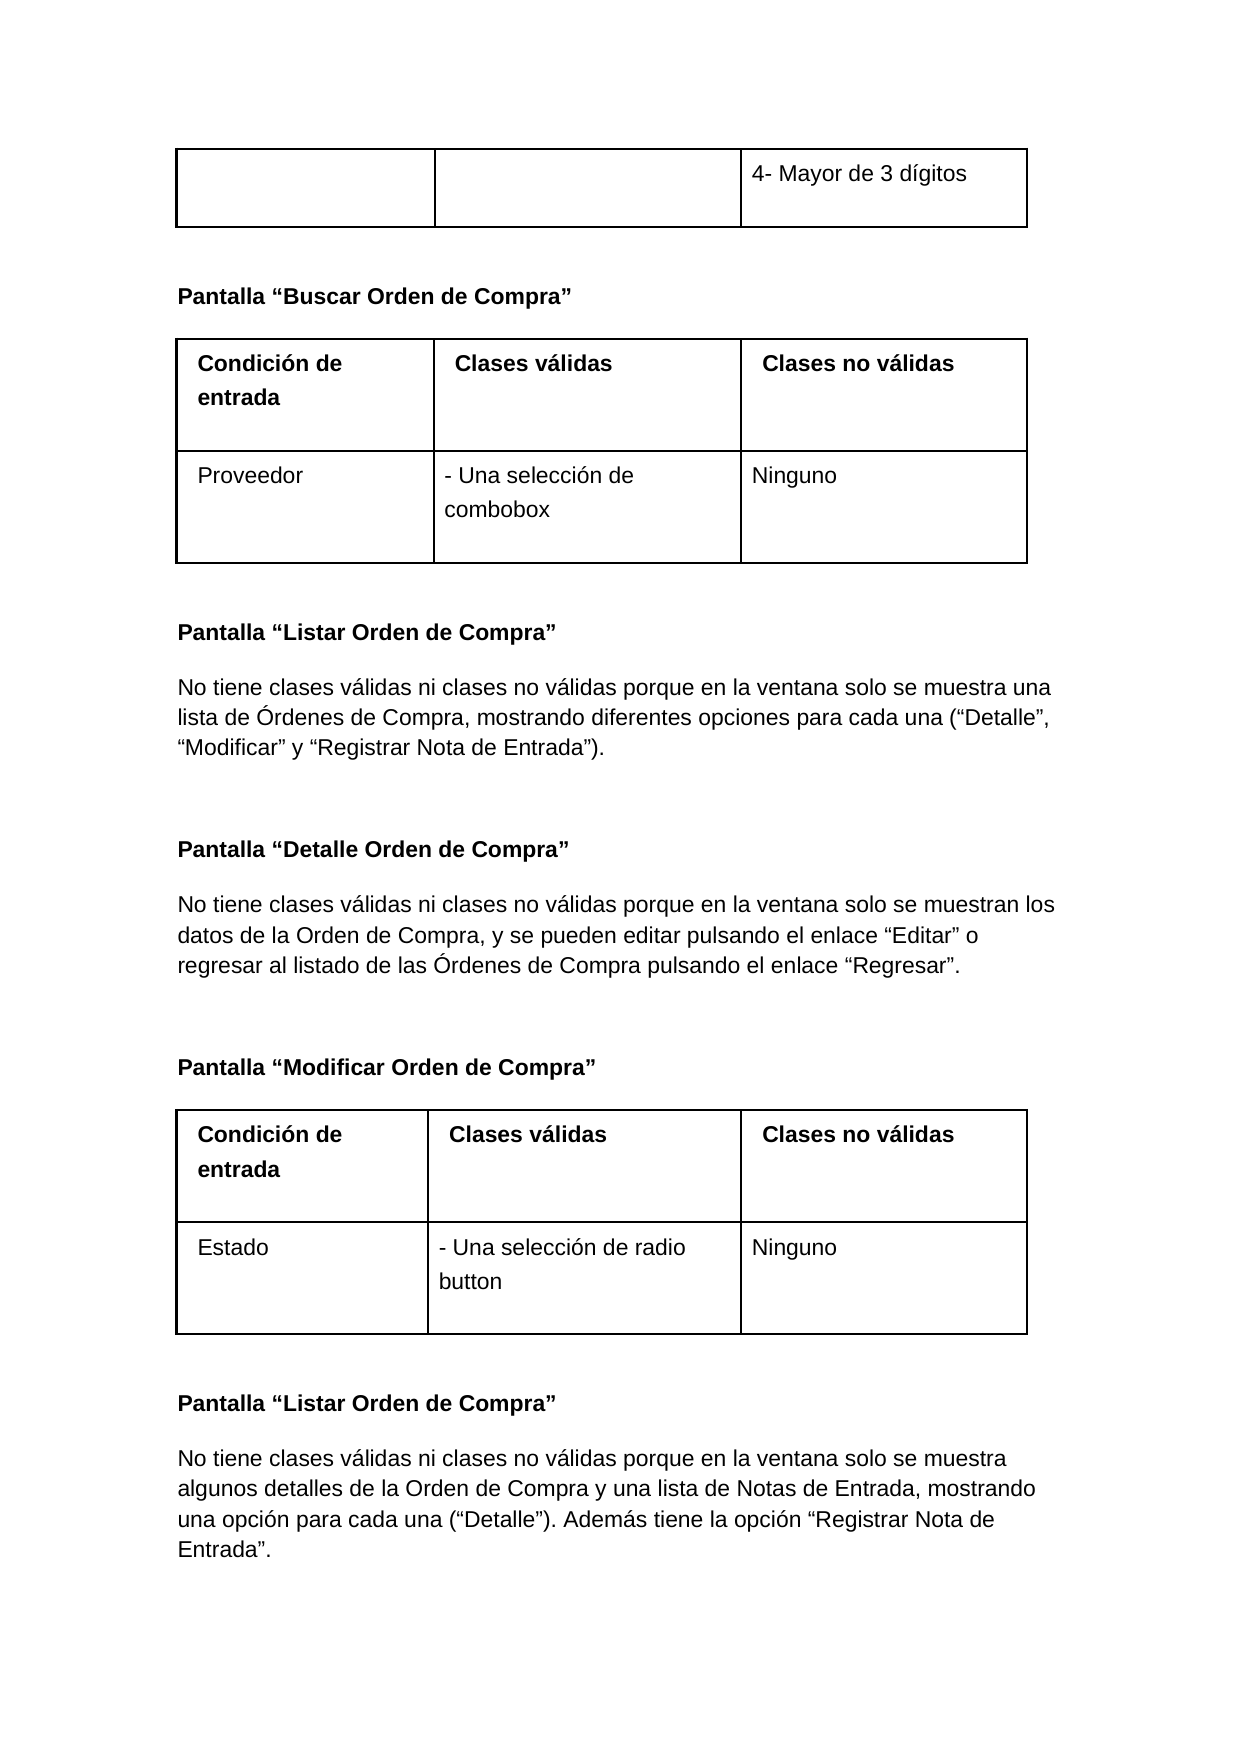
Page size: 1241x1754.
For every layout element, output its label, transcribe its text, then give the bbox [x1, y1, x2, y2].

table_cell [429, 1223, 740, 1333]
text Pantalla “Detalle Orden de Compra” [177, 836, 1063, 863]
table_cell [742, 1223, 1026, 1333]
text No tiene clases válidas ni clases no válidas porque en la ventana solo se muestran los datos de la Orden de Compra, y se pueden editar pulsando el enlace “Editar” o regresar al listado de las Órdenes de Compra pulsando el enlace “Regresar”. [177, 891, 1063, 978]
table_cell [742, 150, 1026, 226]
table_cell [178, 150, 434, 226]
text Pantalla “Buscar Orden de Compra” [177, 283, 1063, 309]
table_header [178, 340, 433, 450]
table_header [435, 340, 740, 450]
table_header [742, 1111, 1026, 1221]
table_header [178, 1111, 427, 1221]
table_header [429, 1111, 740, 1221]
text Pantalla “Modificar Orden de Compra” [177, 1054, 1063, 1080]
text Pantalla “Listar Orden de Compra” [177, 619, 1063, 645]
text Pantalla “Listar Orden de Compra” [177, 1390, 1063, 1416]
text No tiene clases válidas ni clases no válidas porque en la ventana solo se muestra una lista de Órdenes de Compra, mostrando diferentes opciones para cada una (“Detalle”, “Modificar” y “Registrar Nota de Entrada”). [177, 674, 1063, 761]
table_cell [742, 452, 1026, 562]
text No tiene clases válidas ni clases no válidas porque en la ventana solo se muestra algunos detalles de la Orden de Compra y una lista de Notas de Entrada, mostrando una opción para cada una (“Detalle”). Además tiene la opción “Registrar Nota de Entrada”. [177, 1445, 1063, 1562]
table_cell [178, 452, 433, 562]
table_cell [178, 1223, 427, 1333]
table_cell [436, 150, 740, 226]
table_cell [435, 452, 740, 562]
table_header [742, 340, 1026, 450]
